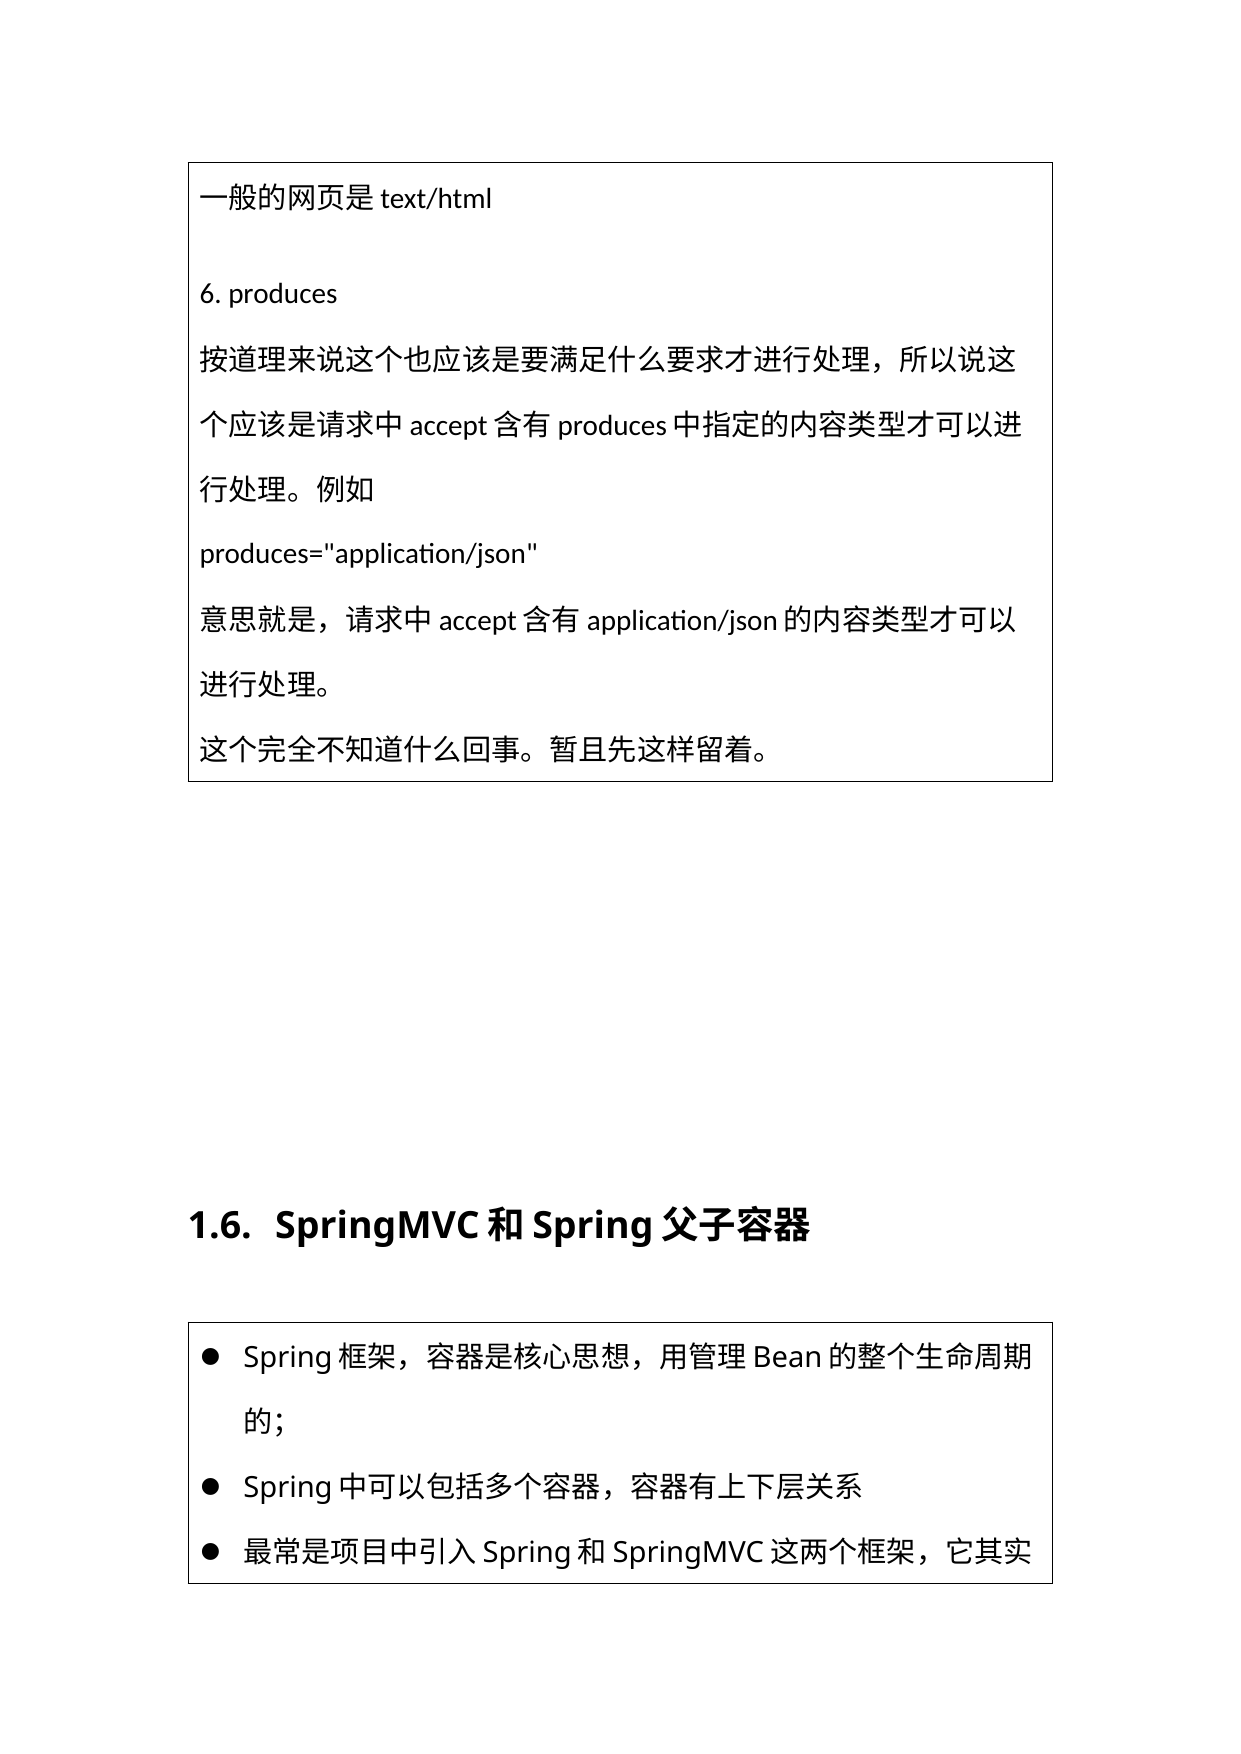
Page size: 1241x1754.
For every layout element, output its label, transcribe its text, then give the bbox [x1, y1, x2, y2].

subtitle SpringMVC和Spring父子容器 [187, 1190, 1053, 1255]
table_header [189, 1323, 1052, 1583]
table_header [189, 163, 1052, 781]
